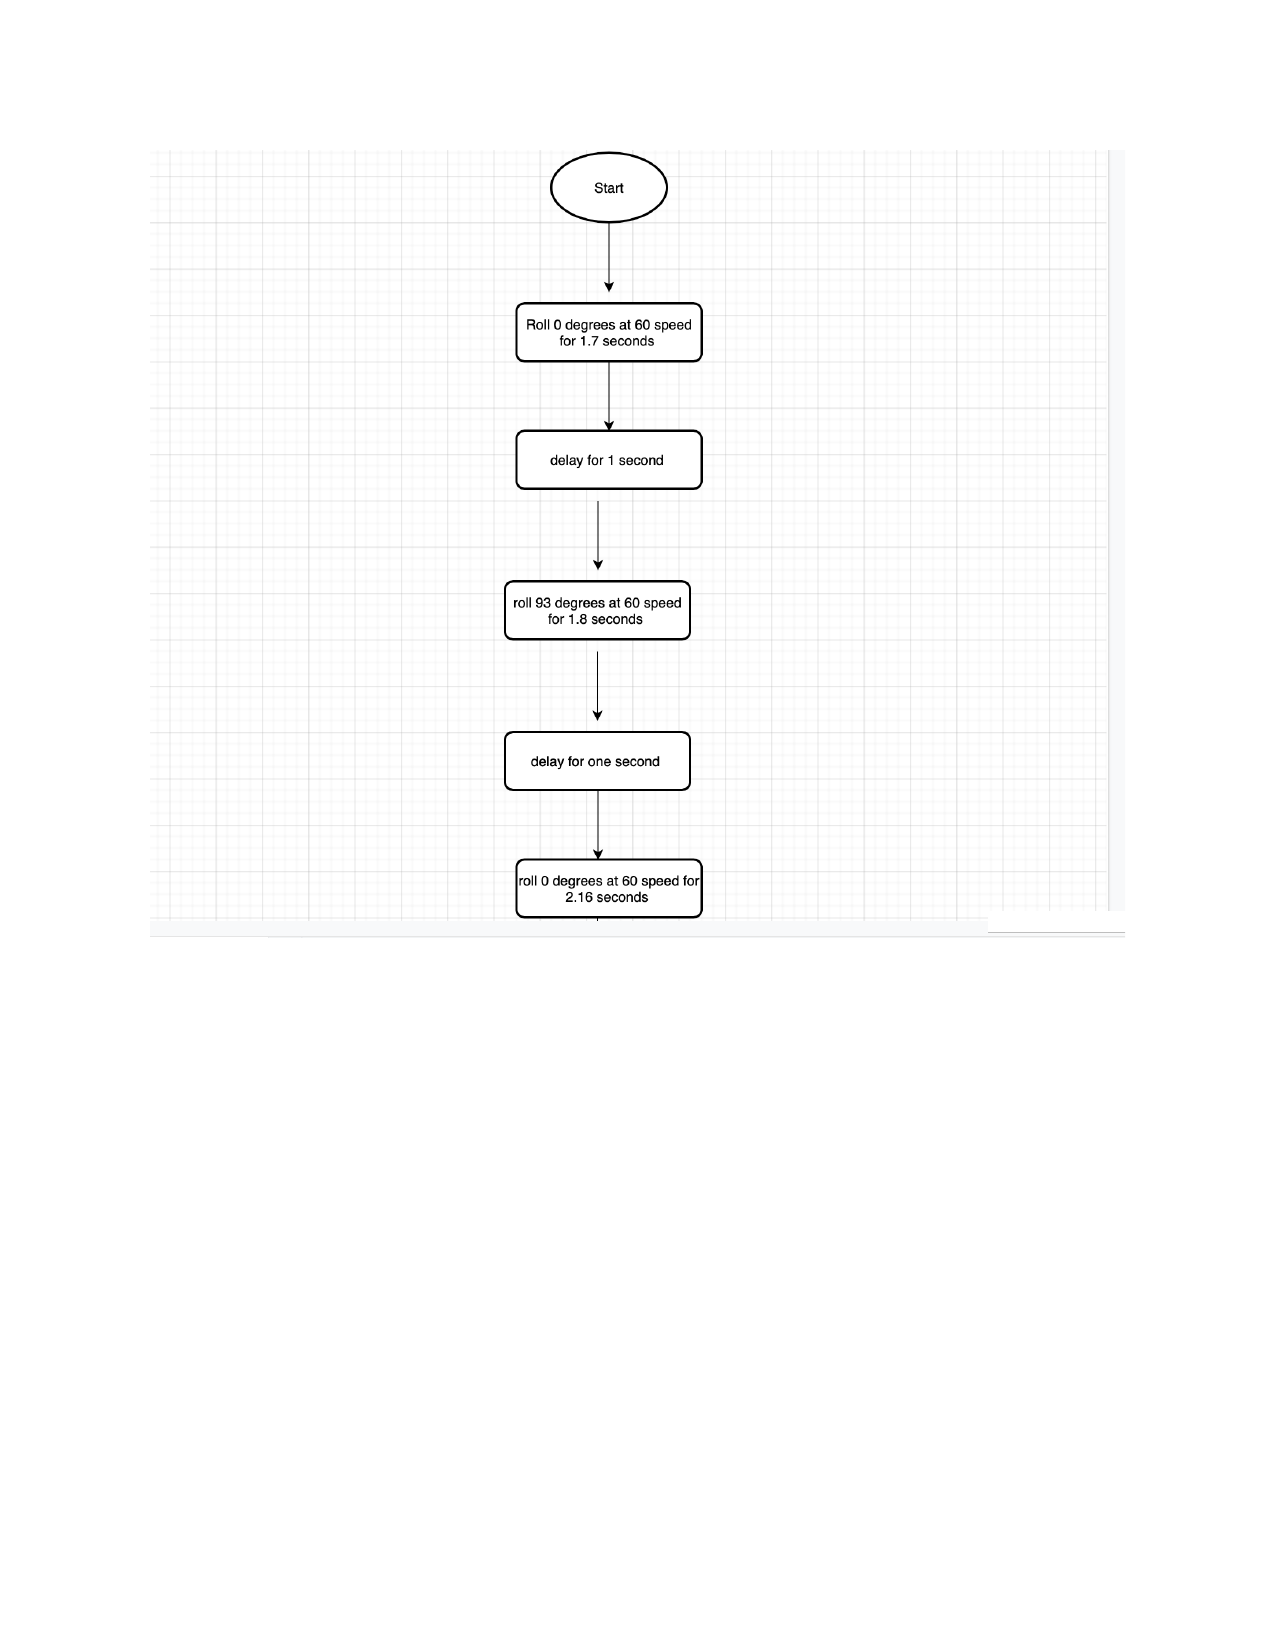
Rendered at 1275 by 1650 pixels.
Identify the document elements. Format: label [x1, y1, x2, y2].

picture [150, 150, 1125, 938]
